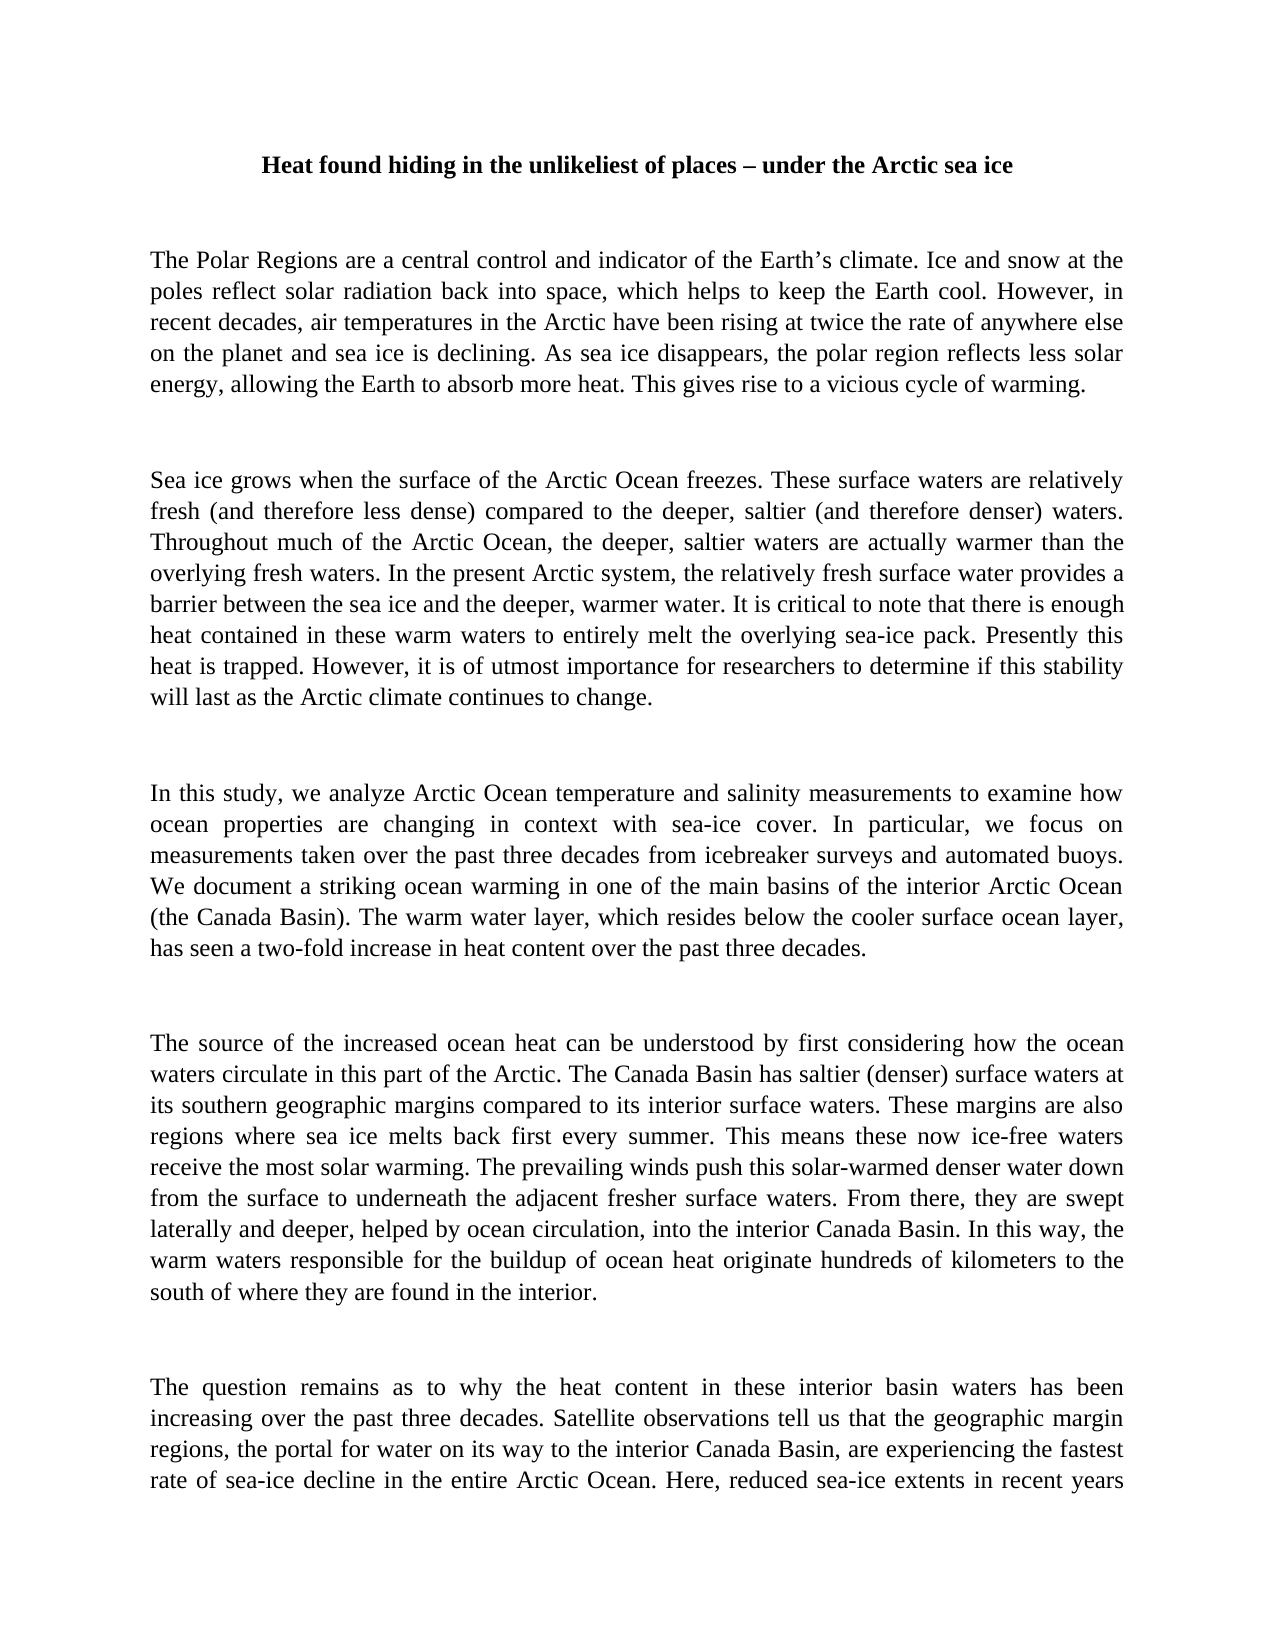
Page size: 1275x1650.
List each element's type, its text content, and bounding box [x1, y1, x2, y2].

text In this study, we analyze Arctic Ocean temperature and salinity measurements to examine how ocean properties are changing in context with sea-ice cover. In particular, we focus on measurements taken over the past three decades from icebreaker surveys and automated buoys. We document a striking ocean warming in one of the main basins of the interior Arctic Ocean (the Canada Basin). The warm water layer, which resides below the cooler surface ocean layer, has seen a two-fold increase in heat content over the past three decades. [150, 778, 1125, 962]
text The Polar Regions are a central control and indicator of the Earth’s climate. Ice and snow at the poles reflect solar radiation back into space, which helps to keep the Earth cool. However, in recent decades, air temperatures in the Arctic have been rising at twice the rate of anywhere else on the planet and sea ice is declining. As sea ice disappears, the polar region reflects less solar energy, allowing the Earth to absorb more heat. This gives rise to a vicious cycle of warming. [150, 245, 1125, 398]
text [150, 1372, 1125, 1494]
text Heat found hiding in the unlikeliest of places – under the Arctic sea ice [150, 150, 1125, 179]
text The source of the increased ocean heat can be understood by first considering how the ocean waters circulate in this part of the Arctic. The Canada Basin has saltier (denser) surface waters at its southern geographic margins compared to its interior surface waters. These margins are also regions where sea ice melts back first every summer. This means these now ice-free waters receive the most solar warming. The prevailing winds push this solar-warmed denser water down from the surface to underneath the adjacent fresher surface waters. From there, they are swept laterally and deeper, helped by ocean circulation, into the interior Canada Basin. In this way, the warm waters responsible for the buildup of ocean heat originate hundreds of kilometers to the south of where they are found in the interior. [150, 1028, 1125, 1305]
text Sea ice grows when the surface of the Arctic Ocean freezes. These surface waters are relatively fresh (and therefore less dense) compared to the deeper, saltier (and therefore denser) waters. Throughout much of the Arctic Ocean, the deeper, saltier waters are actually warmer than the overlying fresh waters. In the present Arctic system, the relatively fresh surface water provides a barrier between the sea ice and the deeper, warmer water. It is critical to note that there is enough heat contained in these warm waters to entirely melt the overlying sea-ice pack. Presently this heat is trapped. However, it is of utmost importance for researchers to determine if this stability will last as the Arctic climate continues to change. [150, 465, 1125, 711]
